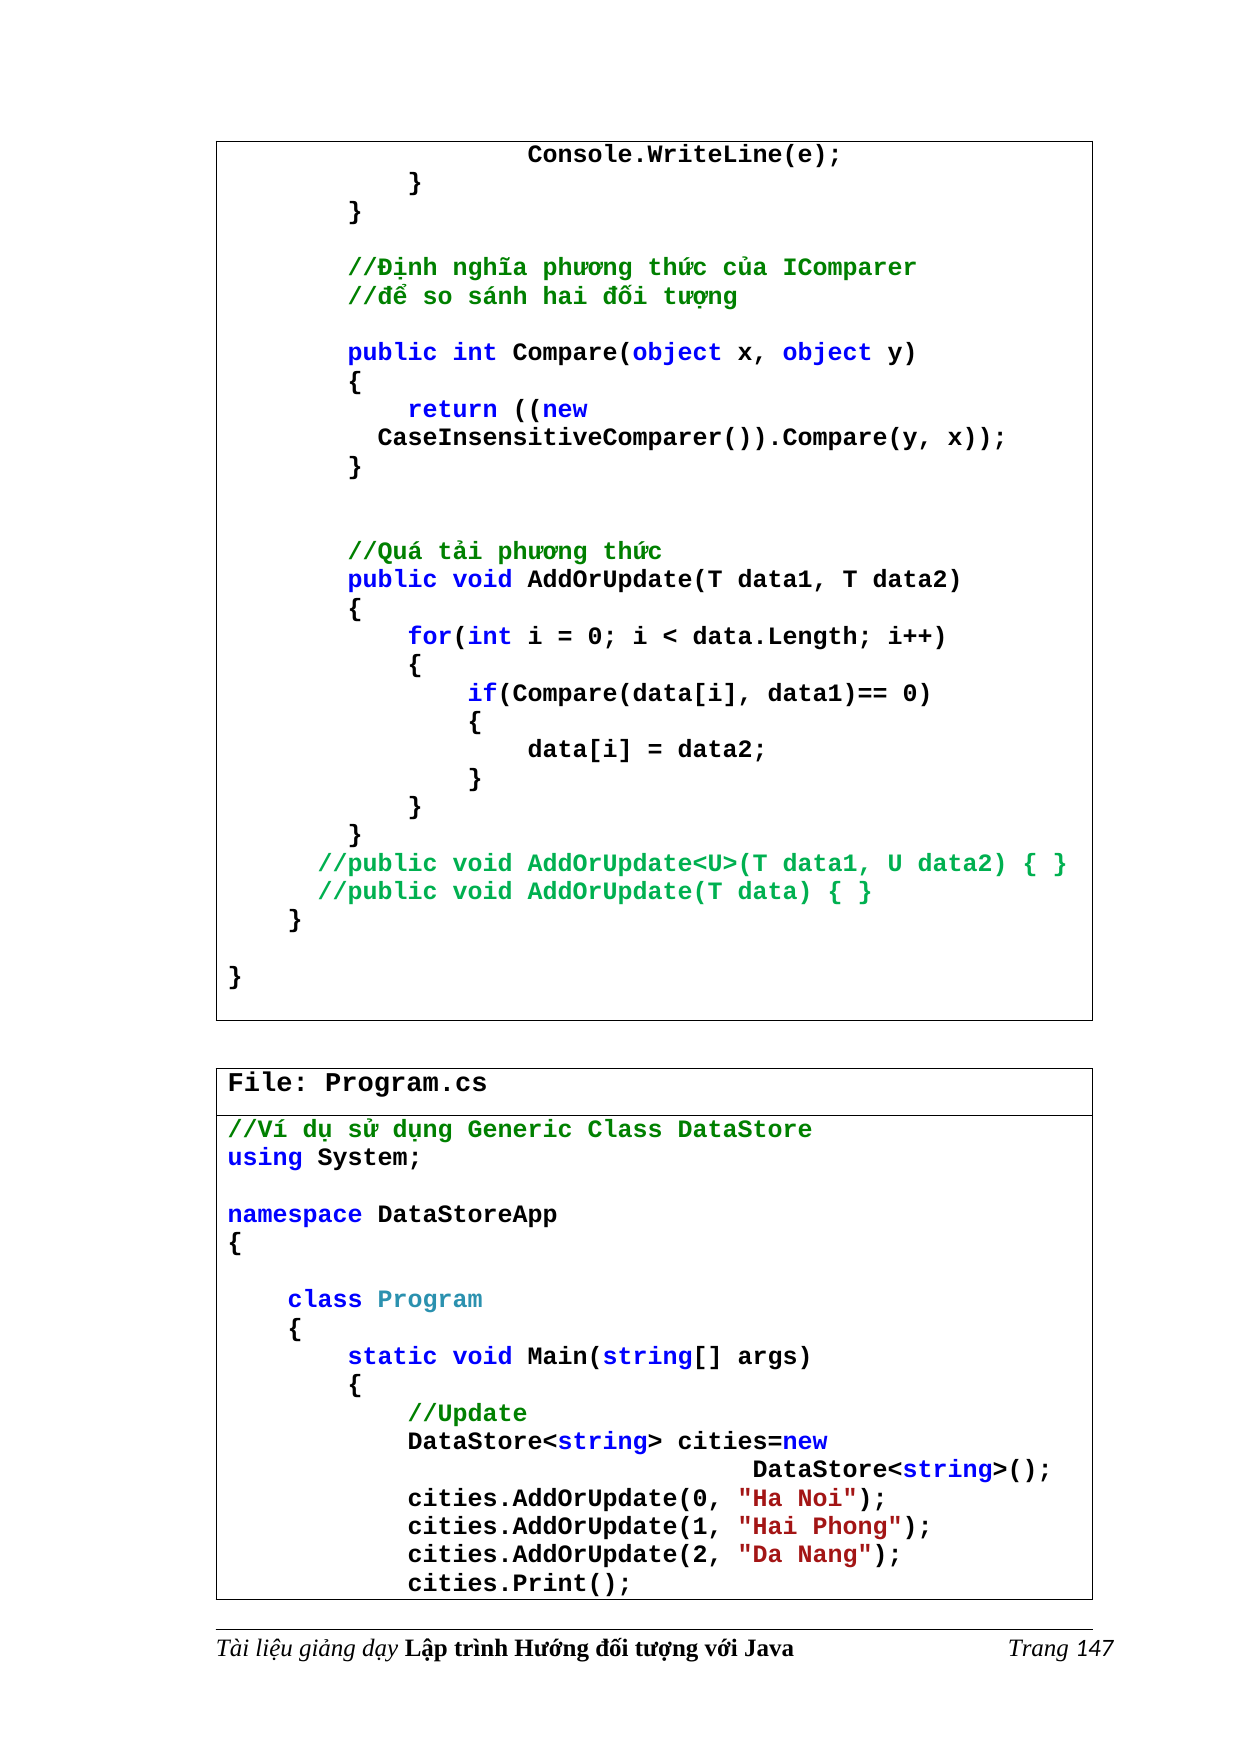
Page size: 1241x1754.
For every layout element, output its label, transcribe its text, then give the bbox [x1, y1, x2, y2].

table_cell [217, 1116, 1092, 1598]
table_header File: Program.cs [217, 1069, 1092, 1115]
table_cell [217, 142, 1092, 1020]
